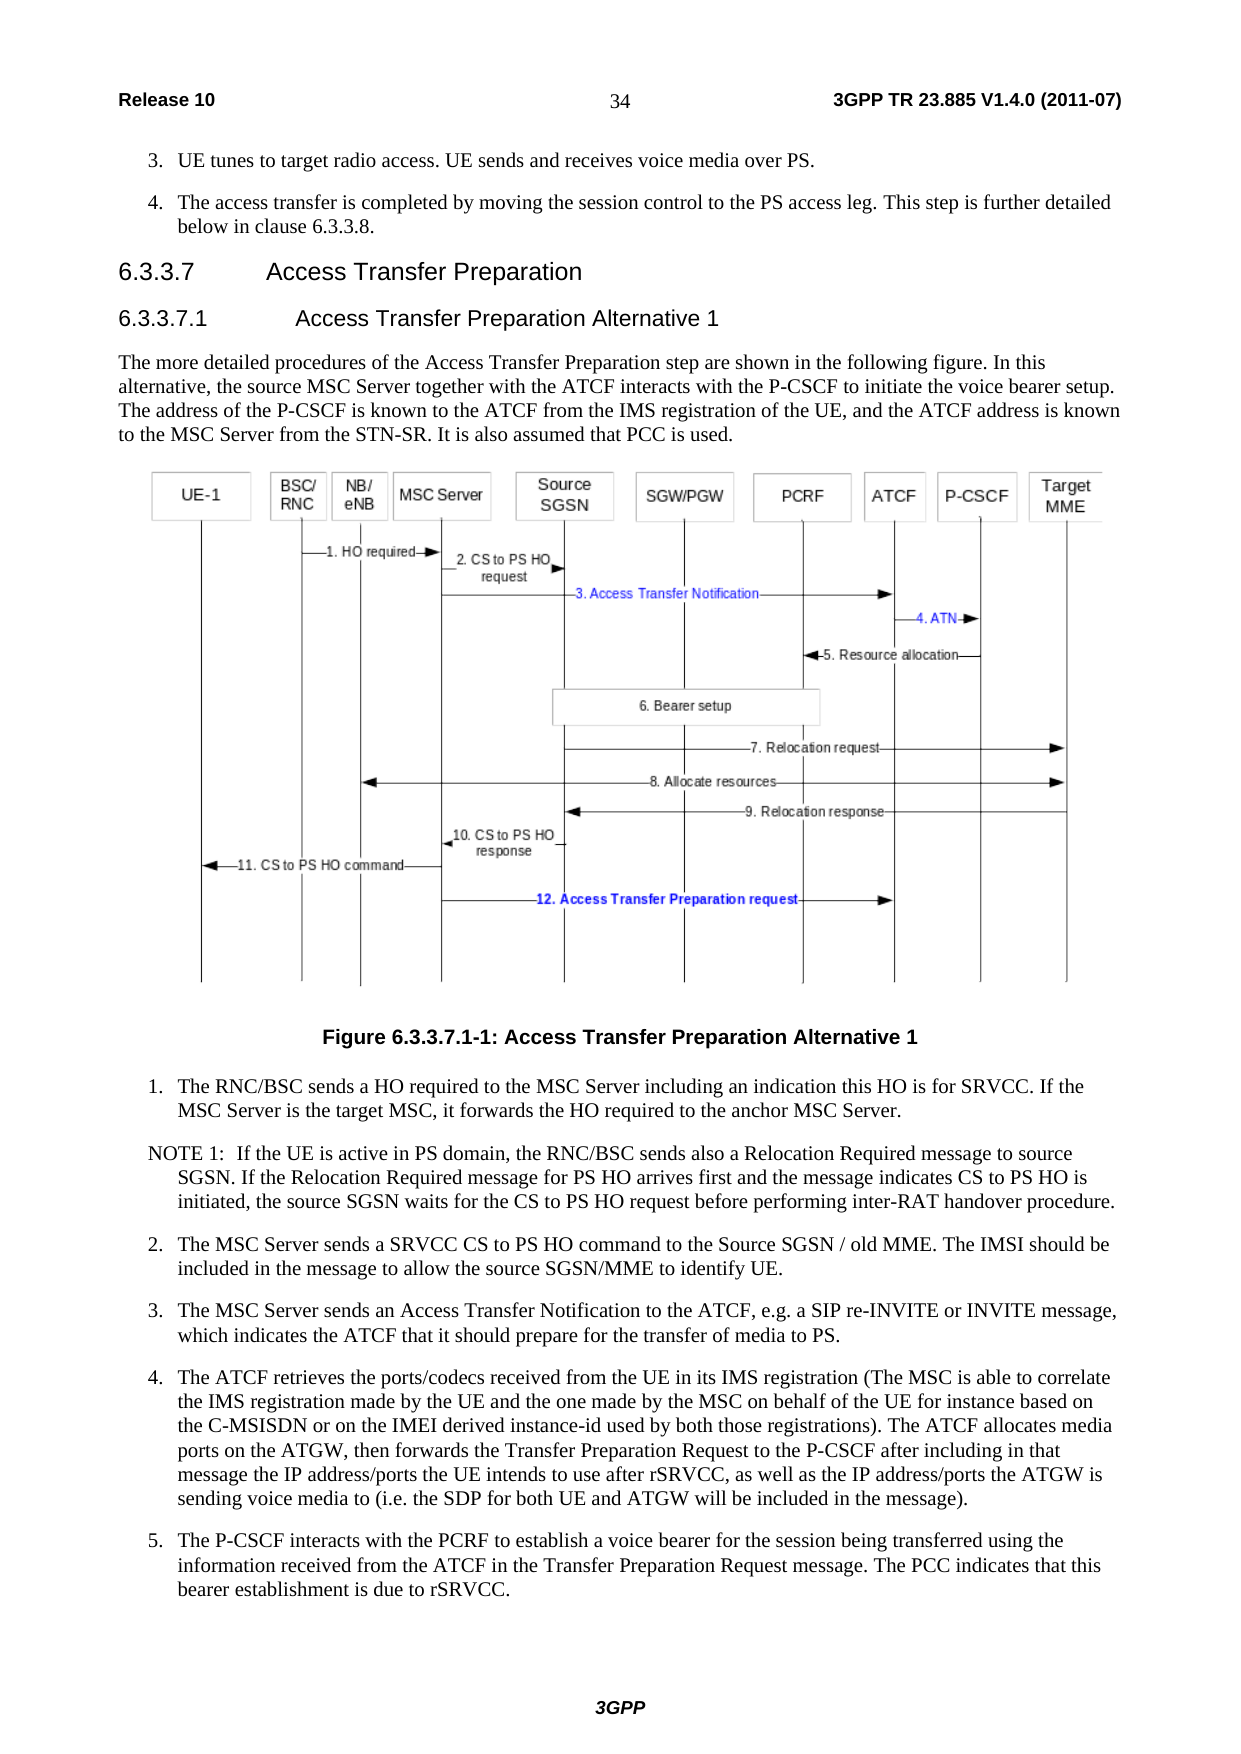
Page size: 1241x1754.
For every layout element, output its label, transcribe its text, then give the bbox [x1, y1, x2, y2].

text 3. UE tunes to target radio access. UE sends and receives voice media over PS. [148, 147, 1122, 172]
text 4. The access transfer is completed by moving the session control to the PS access leg. This step is further detailed below in clause 6.3.3.8. [148, 190, 1122, 238]
text NOTE 1: If the UE is active in PS domain, the RNC/BSC sends also a Relocation Required message to source SGSN. If the Relocation Required message for PS HO arrives first and the message indicates CS to PS HO is initiated, the source SGSN waits for the CS to PS HO request before performing inter-RAT handover procedure. [148, 1141, 1122, 1213]
text 1. The RNC/BSC sends a HO required to the MSC Server including an indication this HO is for SRVCC. If the MSC Server is the target MSC, it forwards the HO required to the anchor MSC Server. [148, 1074, 1122, 1122]
text 3. The MSC Server sends an Access Transfer Notification to the ATCF, e.g. a SIP re-INVITE or INVITE message, which indicates the ATCF that it should prepare for the transfer of media to PS. [148, 1298, 1122, 1347]
subtitle 6.3.3.7 Access Transfer Preparation [118, 257, 1122, 286]
subtitle 6.3.3.7.1 Access Transfer Preparation Alternative 1 [118, 305, 1122, 331]
text 2. The MSC Server sends a SRVCC CS to PS HO command to the Source SGSN / old MME. The IMSI should be included in the message to allow the source SGSN/MME to identify UE. [148, 1232, 1122, 1280]
text 4. The ATCF retrieves the ports/codecs received from the UE in its IMS registration (The MSC is able to correlate the IMS registration made by the UE and the one made by the MSC on behalf of the UE for instance based on the C-MSISDN or on the IMEI derived instance-id used by both those registrations). The ATCF allocates media ports on the ATGW, then forwards the Transfer Preparation Request to the P-CSCF after including in that message the IP address/ports the UE intends to use after rSRVCC, as well as the IP address/ports the ATGW is sending voice media to (i.e. the SDP for both UE and ATGW will be included in the message). [148, 1365, 1122, 1510]
text 5. The P-CSCF interacts with the PCRF to establish a voice bearer for the session being transferred using the information received from the ATCF in the Transfer Preparation Request message. The PCC indicates that this bearer establishment is due to rSRVCC. [148, 1528, 1122, 1601]
text Figure 6.3.3.7.1-1: Access Transfer Preparation Alternative 1 [118, 1025, 1122, 1049]
text The more detailed procedures of the Access Transfer Preparation step are shown in the following figure. In this alternative, the source MSC Server together with the ATCF interacts with the P-CSCF to initiate the voice bearer setup. The address of the P-CSCF is known to the ATCF from the IMS registration of the UE, and the ATCF address is known to the MSC Server from the STN-SR. It is also assumed that PCC is used. [118, 350, 1122, 446]
